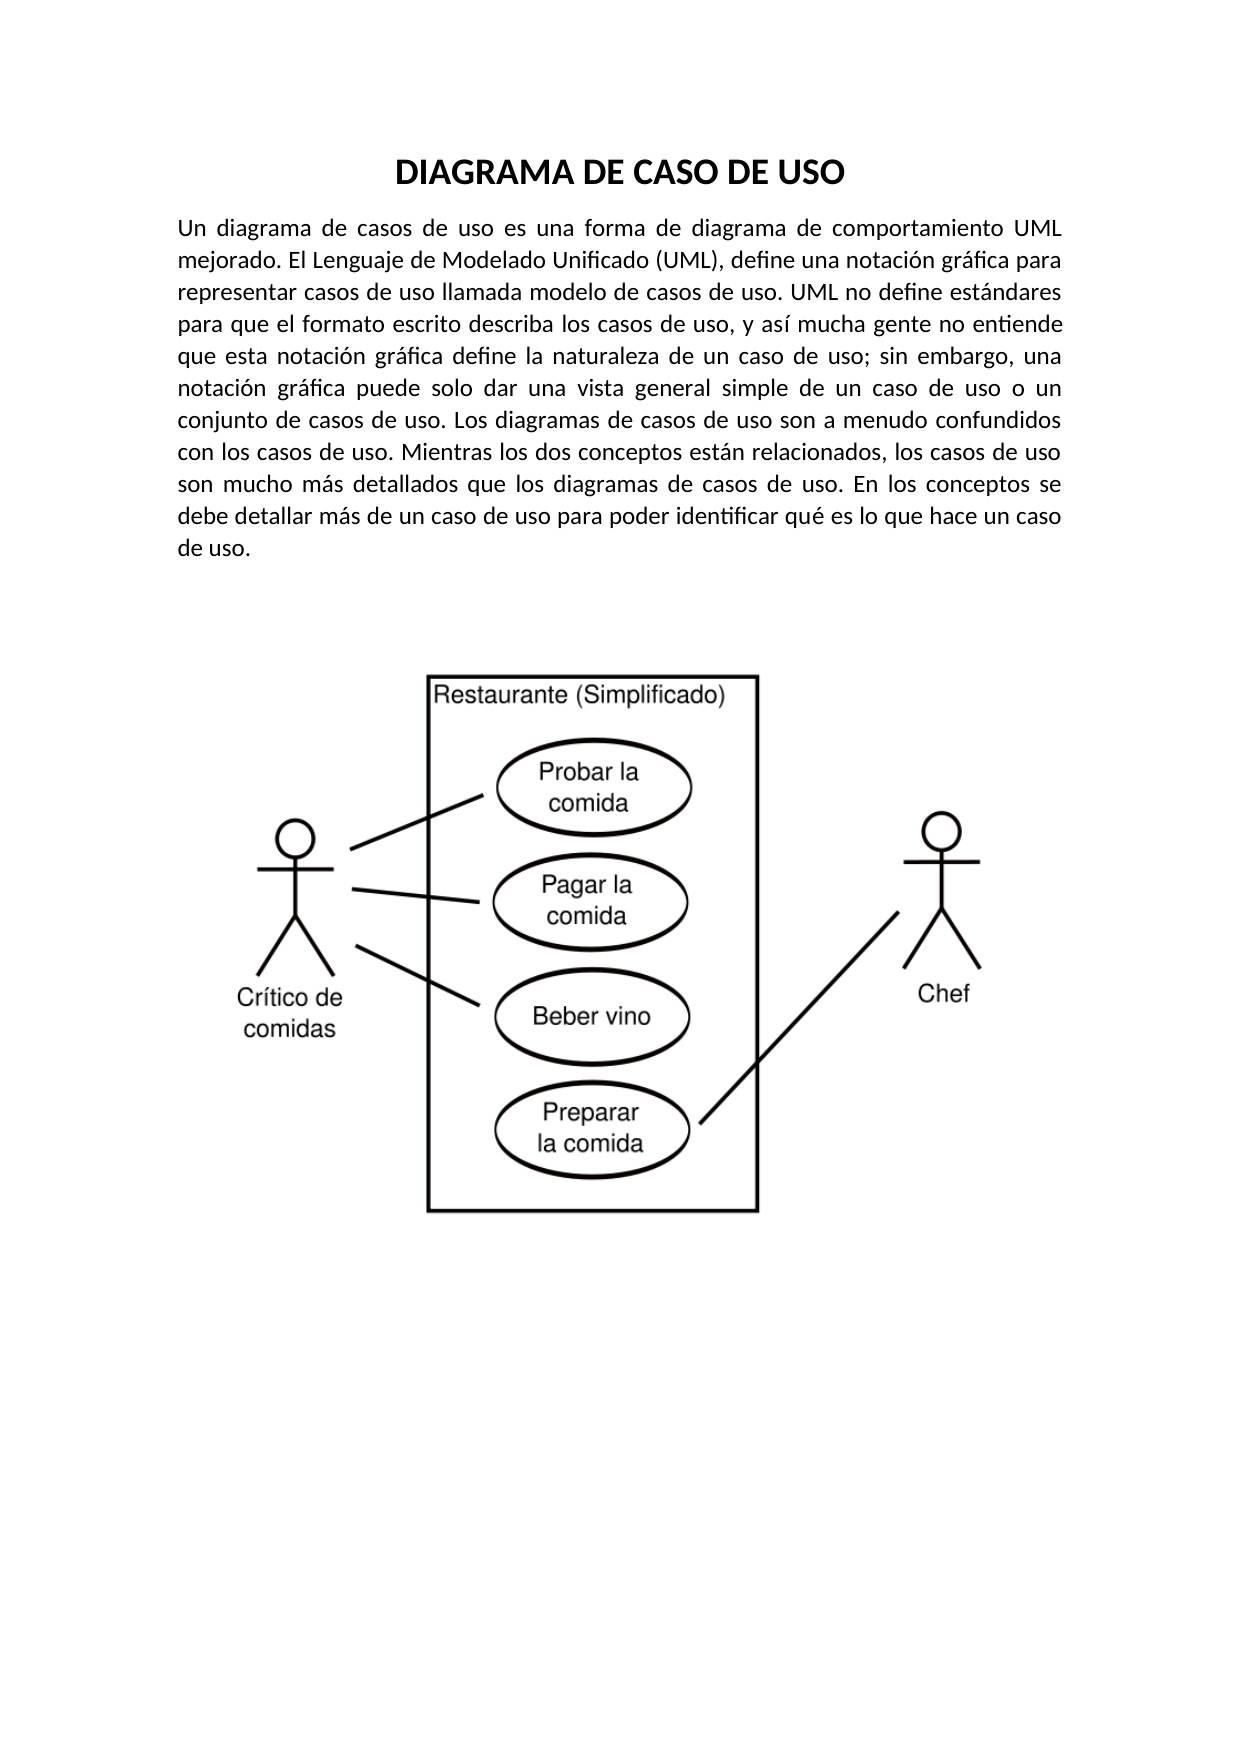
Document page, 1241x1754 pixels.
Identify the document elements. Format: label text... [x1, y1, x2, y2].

picture [177, 629, 1063, 1269]
text DIAGRAMA DE CASO DE USO [177, 148, 1063, 193]
text Un diagrama de casos de uso es una forma de diagrama de comportamiento UML mejorado. El Lenguaje de Modelado Unificado (UML), define una notación gráfica para representar casos de uso llamada modelo de casos de uso. UML no define estándares para que el formato escrito describa los casos de uso, y así mucha gente no entiende que esta notación gráfica define la naturaleza de un caso de uso; sin embargo, una notación gráfica puede solo dar una vista general simple de un caso de uso o un conjunto de casos de uso. Los diagramas de casos de uso son a menudo confundidos con los casos de uso. Mientras los dos conceptos están relacionados, los casos de uso son mucho más detallados que los diagramas de casos de uso. En los conceptos se debe detallar más de un caso de uso para poder identificar qué es lo que hace un caso de uso. [177, 212, 1063, 563]
